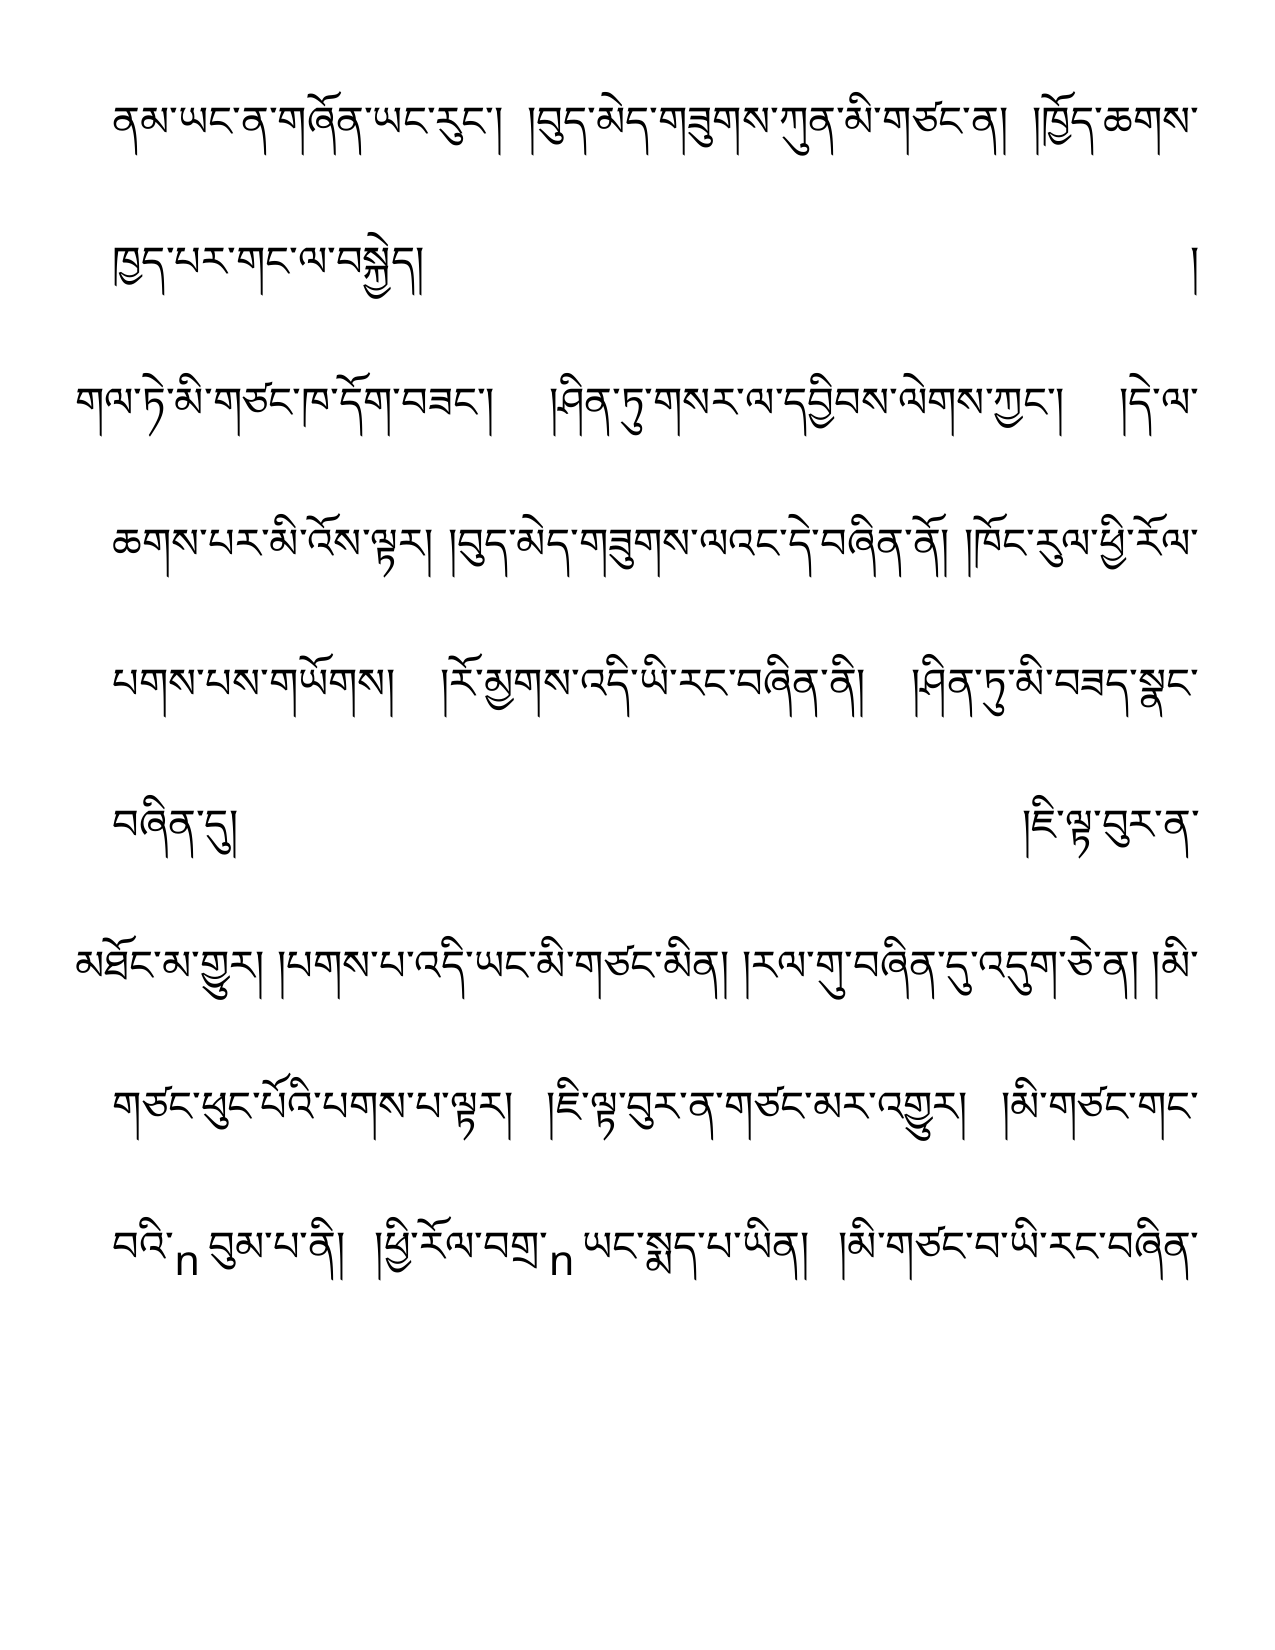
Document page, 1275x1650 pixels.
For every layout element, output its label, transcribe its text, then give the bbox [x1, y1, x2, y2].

text གལ་ཏེ་མི་གཙང་ཁ་དོག་བཟང༌། །ཤིན་ཏུ་གསར་ལ་དབྱིབས་ལེགས་ཀྱང༌། །དེ་ལ་ཆགས་པར་མི་འོས་ལྟར། །བུད་མེད་གཟུགས་ལའང་དེ་བཞིན་ནོ། །ཁོང་རུལ་ཕྱི་རོལ་པགས་པས་གཡོགས། །རོ་མྱགས་འདི་ཡི་རང་བཞིན་ནི། །ཤིན་ཏུ་མི་བཟད་སྣང་བཞིན་དུ། །ཇི་ལྟ་བུར་ན་ [75, 356, 1200, 896]
text མཐོང་མ་གྱུར། །པགས་པ་འདི་ཡང་མི་གཙང་མིན། །རལ་གུ་བཞིན་དུ་འདུག་ཅེ་ན། །མི་གཙང་ཕུང་པོའི་པགས་པ་ལྟར། །ཇི་ལྟ་བུར་ན་གཙང་མར་འགྱུར། །མི་གཙང་གང་བའི་nབུམ་པ་ནི། །ཕྱི་རོལ་བགྲ་nཡང་སྨད་པ་ཡིན། །མི་གཙང་བ་ཡི་རང་བཞིན་ [75, 919, 1200, 1318]
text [75, 75, 1200, 333]
